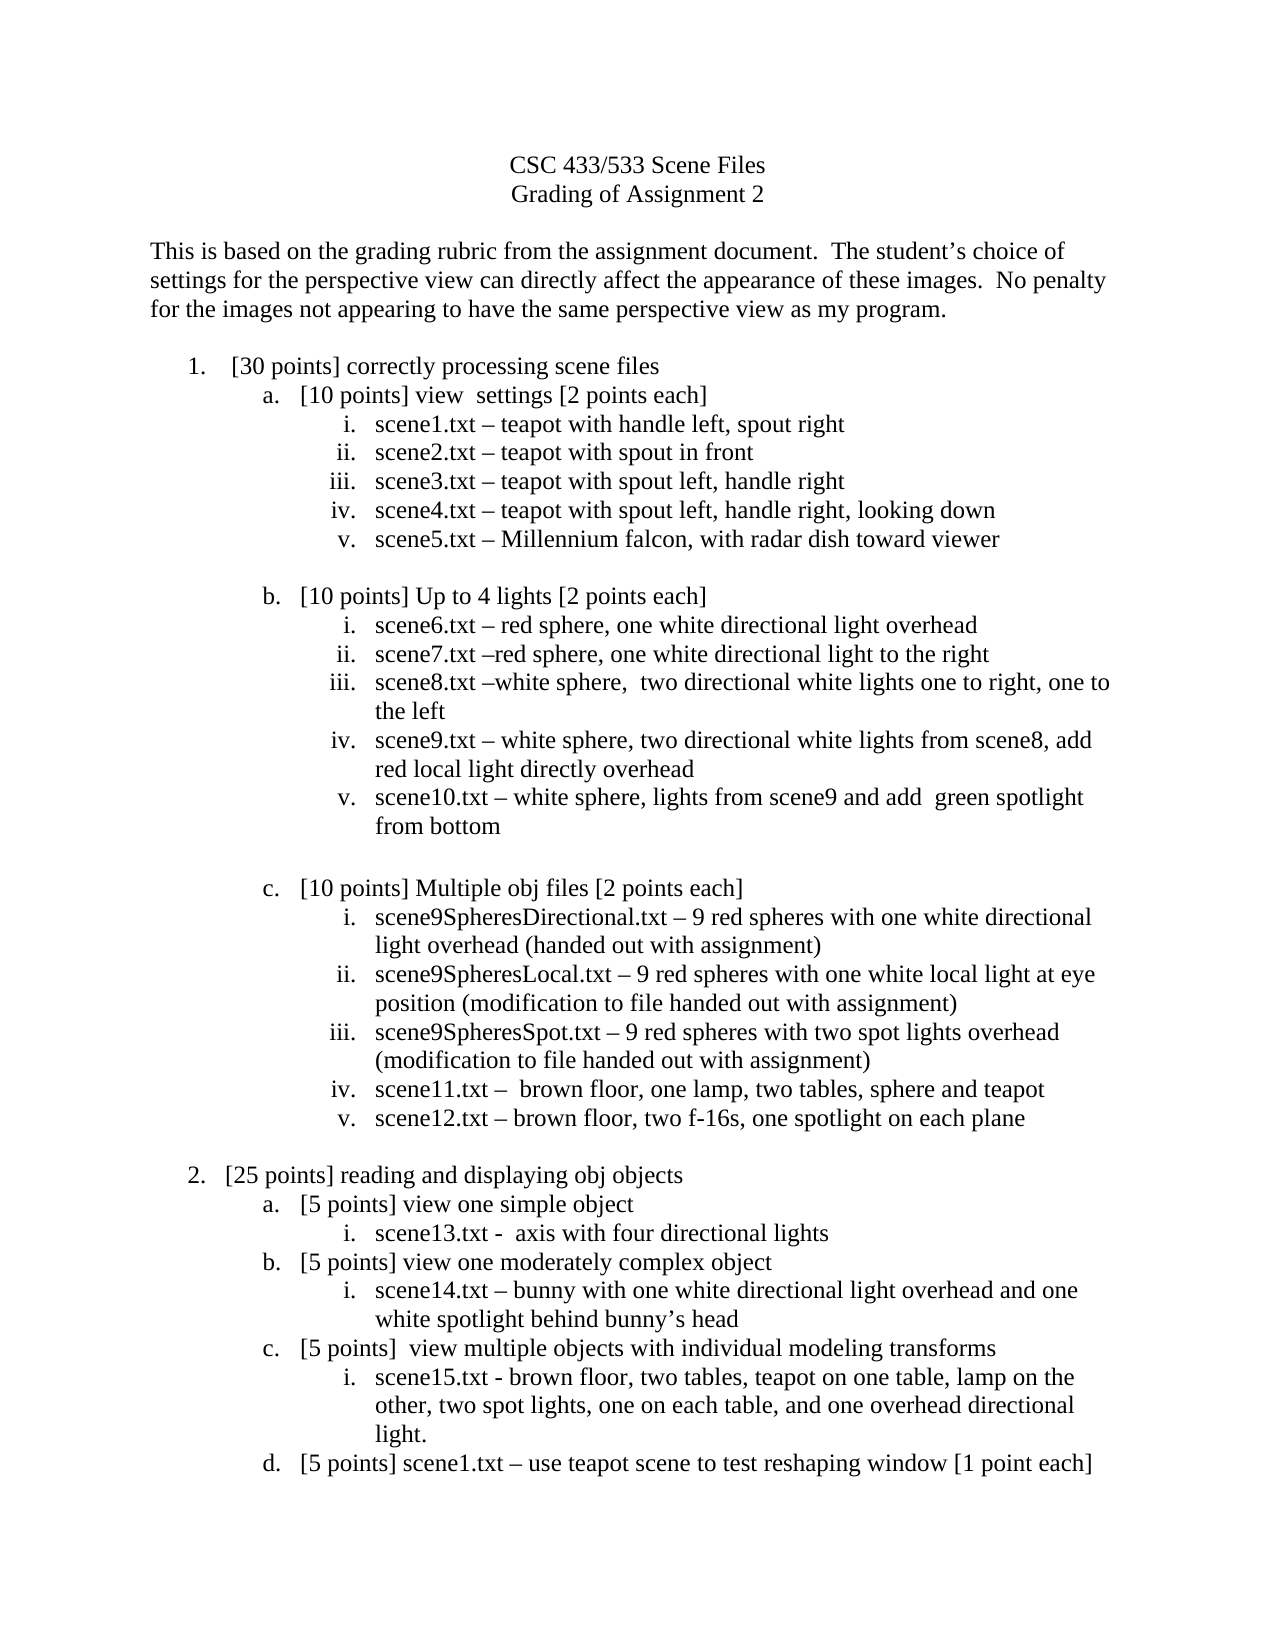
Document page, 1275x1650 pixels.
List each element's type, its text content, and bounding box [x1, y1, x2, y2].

list [10 points] view settings [2 points each] [262, 380, 1125, 409]
list [5 points] view one simple object [262, 1189, 1125, 1218]
list scene11.txt – brown floor, one lamp, two tables, sphere and teapot [356, 1074, 1125, 1103]
list scene2.txt – teapot with spout in front [356, 437, 1125, 466]
text Grading of Assignment 2 [150, 179, 1125, 207]
list scene12.txt – brown floor, two f-16s, one spotlight on each plane [356, 1103, 1125, 1132]
text CSC 433/533 Scene Files [150, 150, 1125, 179]
list scene10.txt – white sphere, lights from scene9 and add green spotlight from bottom [356, 782, 1125, 840]
list [5 points] view one moderately complex object [262, 1247, 1125, 1276]
text This is based on the grading rubric from the assignment document. The student’s choice of settings for the perspective view can directly affect the appearance of these images. No penalty for the images not appearing to have the same perspective view as my program. [150, 236, 1125, 322]
list scene1.txt – teapot with handle left, spout right [356, 409, 1125, 437]
list scene15.txt - brown floor, two tables, teapot on one table, lamp on the other, two spot lights, one on each table, and one overhead directional light. [356, 1362, 1125, 1448]
list scene9SpheresDirectional.txt – 9 red spheres with one white directional light overhead (handed out with assignment) [356, 902, 1125, 959]
list scene8.txt –white sphere, two directional white lights one to right, one to the left [356, 667, 1125, 725]
list scene9SpheresSpot.txt – 9 red spheres with two spot lights overhead (modification to file handed out with assignment) [356, 1017, 1125, 1074]
list scene5.txt – Millennium falcon, with radar dish toward viewer [356, 524, 1125, 552]
list [30 points] correctly processing scene files [187, 351, 1125, 380]
list scene9.txt – white sphere, two directional white lights from scene8, add red local light directly overhead [356, 725, 1125, 782]
list scene7.txt –red sphere, one white directional light to the right [356, 639, 1125, 667]
list [10 points] Multiple obj files [2 points each] [262, 873, 1125, 902]
list scene6.txt – red sphere, one white directional light overhead [356, 610, 1125, 639]
list scene14.txt – bunny with one white directional light overhead and one white spotlight behind bunny’s head [356, 1276, 1125, 1333]
list [25 points] reading and displaying obj objects [187, 1161, 1125, 1189]
list [5 points] view multiple objects with individual modeling transforms [262, 1333, 1125, 1362]
list [5 points] scene1.txt – use teapot scene to test reshaping window [1 point each] [262, 1448, 1125, 1477]
list scene13.txt - axis with four directional lights [356, 1218, 1125, 1247]
list [10 points] Up to 4 lights [2 points each] [262, 581, 1125, 610]
list scene3.txt – teapot with spout left, handle right [356, 466, 1125, 495]
list scene4.txt – teapot with spout left, handle right, looking down [356, 495, 1125, 524]
list scene9SpheresLocal.txt – 9 red spheres with one white local light at eye position (modification to file handed out with assignment) [356, 959, 1125, 1017]
